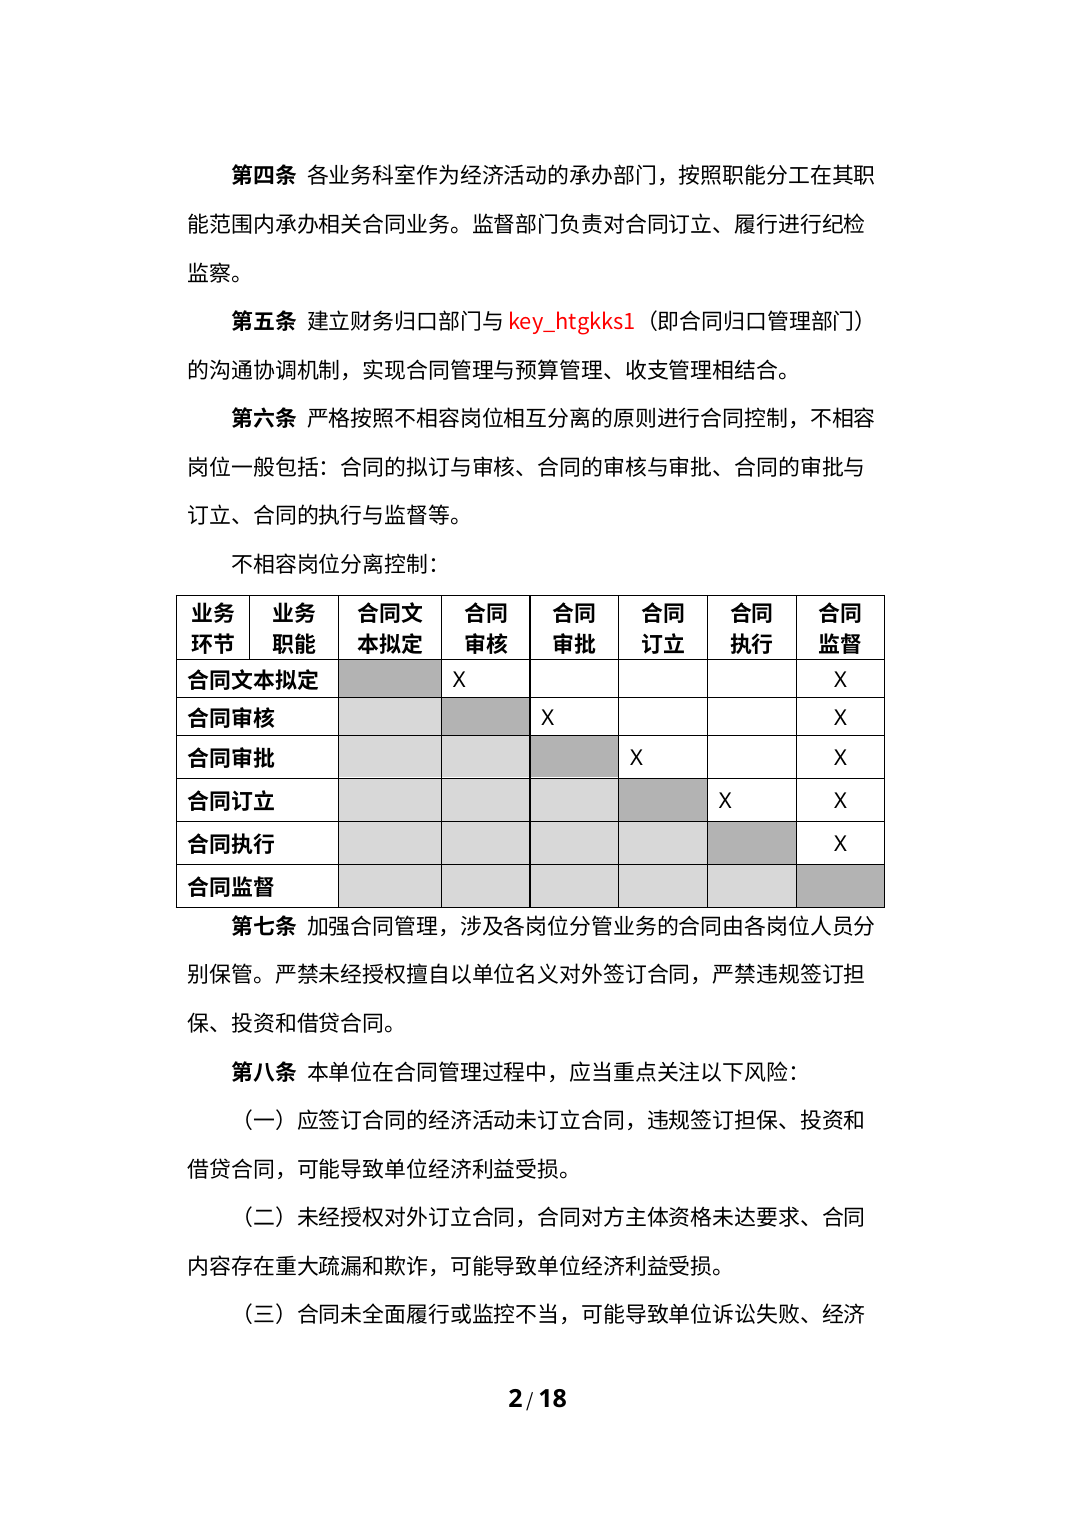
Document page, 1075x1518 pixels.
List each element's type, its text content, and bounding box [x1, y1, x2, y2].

table_cell [708, 736, 796, 777]
table_header 合同 审核 [442, 596, 529, 659]
table_header 业务环节 [177, 596, 249, 659]
table_cell [619, 865, 707, 907]
text （一）应签订合同的经济活动未订立合同，违规签订担保、投资和借贷合同，可能导致单位经济利益受损。 [187, 1102, 887, 1184]
text 第七条 加强合同管理，涉及各岗位分管业务的合同由各岗位人员分别保管。严禁未经授权擅自以单位名义对外签订合同，严禁违规签订担保、投资和借贷合同。 [187, 908, 887, 1038]
table_header 合同 监督 [797, 596, 884, 659]
table_cell [442, 779, 529, 821]
table_cell 合同审批 [177, 736, 338, 777]
table_cell 合同执行 [177, 822, 338, 864]
table_cell [339, 698, 441, 735]
table_cell 合同文本拟定 [177, 660, 338, 697]
table_header 合同 执行 [708, 596, 796, 659]
table_cell [797, 865, 884, 907]
table_cell X [797, 822, 884, 864]
text 第四条 各业务科室作为经济活动的承办部门，按照职能分工在其职能范围内承办相关合同业务。监督部门负责对合同订立、履行进行纪检监察。 [187, 158, 887, 288]
table_cell [619, 779, 707, 821]
table_cell [442, 865, 529, 907]
table_header 合同 订立 [619, 596, 707, 659]
table_cell X [531, 698, 618, 735]
table_cell X [797, 779, 884, 821]
table_cell [531, 865, 618, 907]
text （二）未经授权对外订立合同，合同对方主体资格未达要求、合同内容存在重大疏漏和欺诈，可能导致单位经济利益受损。 [187, 1199, 887, 1281]
text 第八条 本单位在合同管理过程中，应当重点关注以下风险： [187, 1054, 887, 1087]
table_cell [531, 822, 618, 864]
table_cell [339, 736, 441, 777]
table_cell [339, 779, 441, 821]
table_cell [619, 698, 707, 735]
table_cell X [442, 660, 529, 697]
table_cell [339, 865, 441, 907]
table_cell [619, 822, 707, 864]
table_cell [531, 660, 618, 697]
text 不相容岗位分离控制： [187, 546, 887, 579]
table_cell [708, 822, 796, 864]
table_cell [708, 698, 796, 735]
table_cell [708, 865, 796, 907]
table_cell X [619, 736, 707, 777]
table_cell [339, 660, 441, 697]
table_cell [339, 822, 441, 864]
table_cell [442, 822, 529, 864]
table_header 合同文 本拟定 [339, 596, 441, 659]
table_cell X [797, 736, 884, 777]
table_cell [708, 660, 796, 697]
table_cell [619, 660, 707, 697]
table_header 合同 审批 [531, 596, 618, 659]
table_cell 合同监督 [177, 865, 338, 907]
table_cell X [797, 698, 884, 735]
table_cell [442, 698, 529, 735]
table_cell [531, 779, 618, 821]
table_cell [442, 736, 529, 777]
table_cell 合同订立 [177, 779, 338, 821]
text 第五条 建立财务归口部门与key_htgkks1（即合同归口管理部门）的沟通协调机制，实现合同管理与预算管理、收支管理相结合。 [187, 303, 887, 385]
table_cell X [797, 660, 884, 697]
text 第六条 严格按照不相容岗位相互分离的原则进行合同控制，不相容岗位一般包括：合同的拟订与审核、合同的审核与审批、合同的审批与订立、合同的执行与监督等。 [187, 401, 887, 531]
table_cell [531, 736, 618, 777]
table_cell X [708, 779, 796, 821]
table_header 业务 职能 [250, 596, 338, 659]
table_cell 合同审核 [177, 698, 338, 735]
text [187, 1297, 887, 1329]
